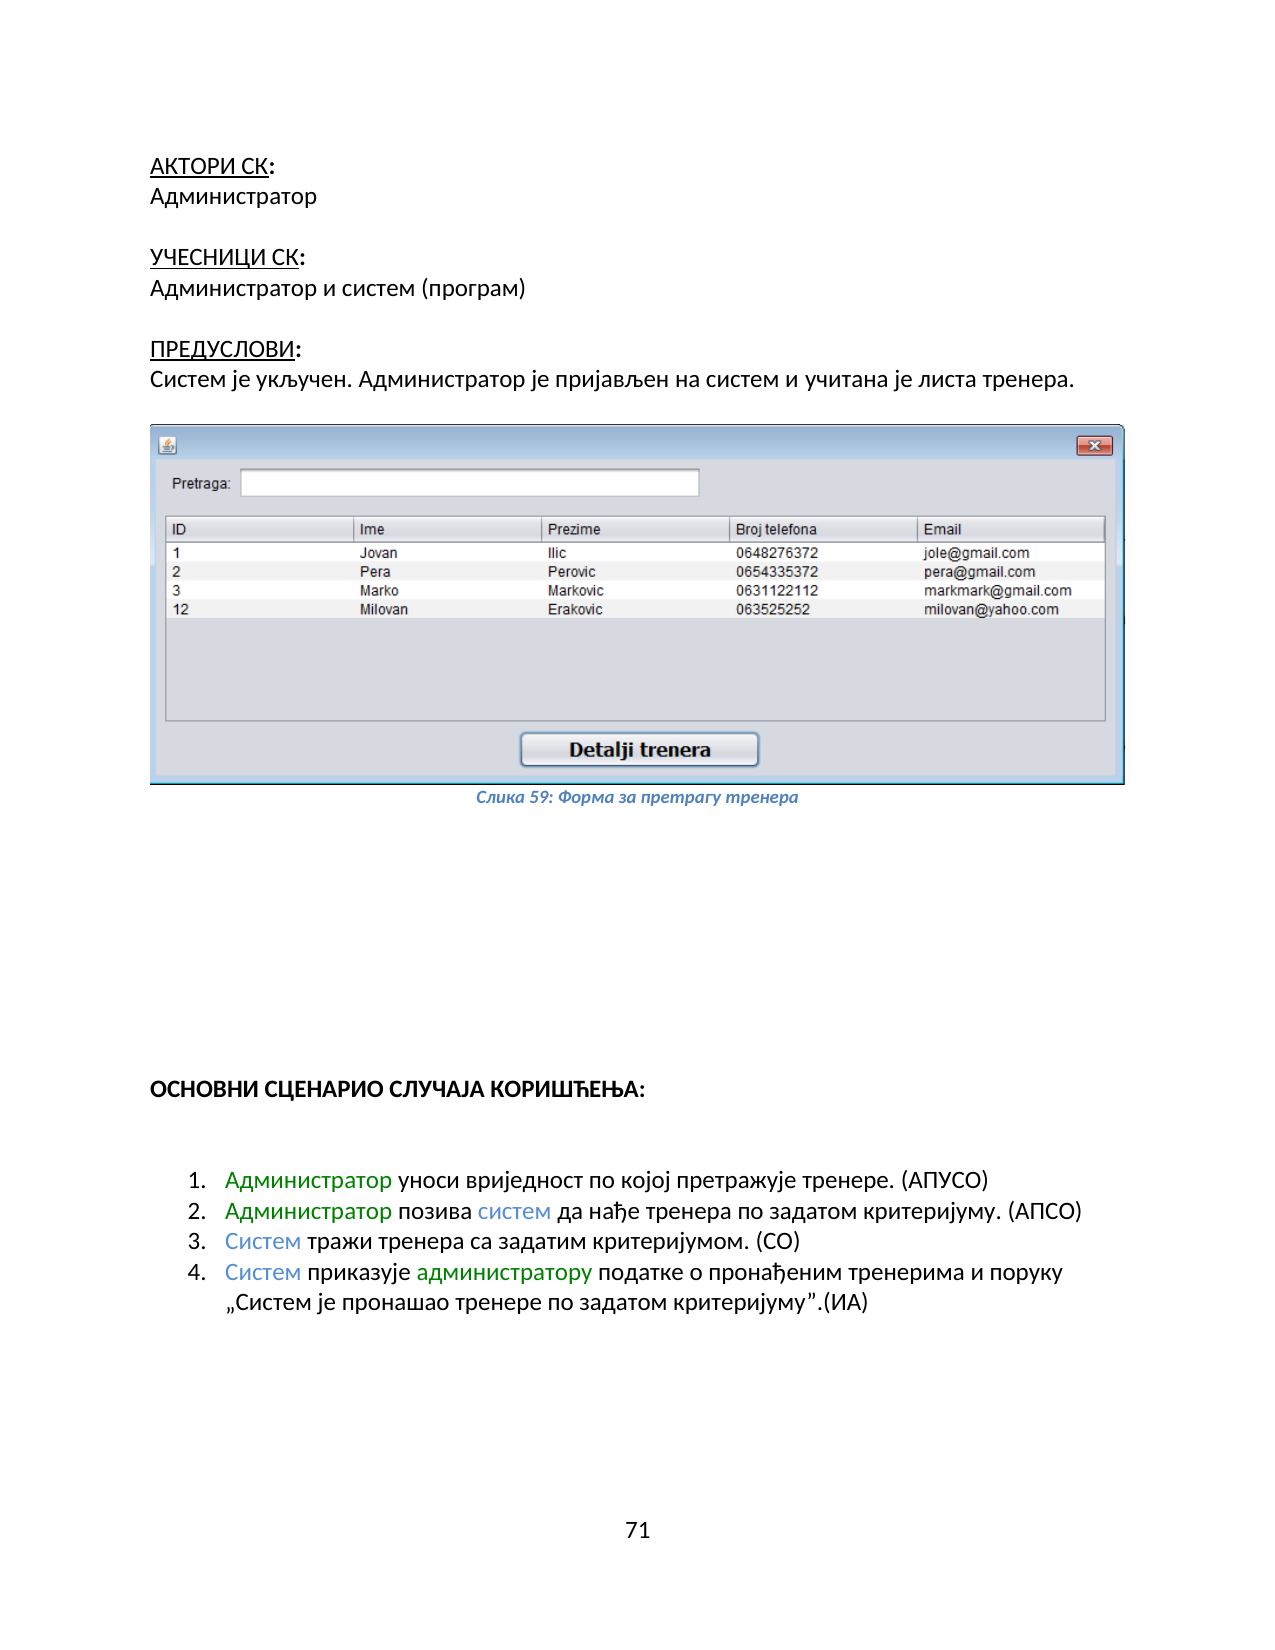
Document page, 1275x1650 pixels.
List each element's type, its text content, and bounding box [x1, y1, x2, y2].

text Слика 59: Форма за претрагу тренера [150, 785, 1125, 808]
picture [150, 424, 1125, 785]
text АКТОРИ СК: Администратор [150, 150, 1125, 211]
text ОСНОВНИ СЦЕНАРИО СЛУЧАЈА КОРИШЋЕЊА: [150, 1073, 1125, 1103]
text ПРЕДУСЛОВИ: Систем је укључен. Администратор је пријављен на систем и учитана је листа тренера. [150, 333, 1125, 394]
list Систем приказује администратору податке о пронађеним тренерима и поруку „Систем је пронашао тренере по задатом критеријуму”.(ИА) [187, 1256, 1125, 1317]
list Систем тражи тренера са задатим критеријумом. (СО) [187, 1225, 1125, 1256]
text УЧЕСНИЦИ СК: [150, 242, 1125, 272]
list Администратор уноси вриједност по којој претражује тренере. (АПУСО) [187, 1164, 1125, 1195]
list Администратор позива систем да нађе тренера по задатом критеријуму. (АПСО) [187, 1195, 1125, 1225]
text Администратор и систем (програм) [150, 272, 1125, 303]
